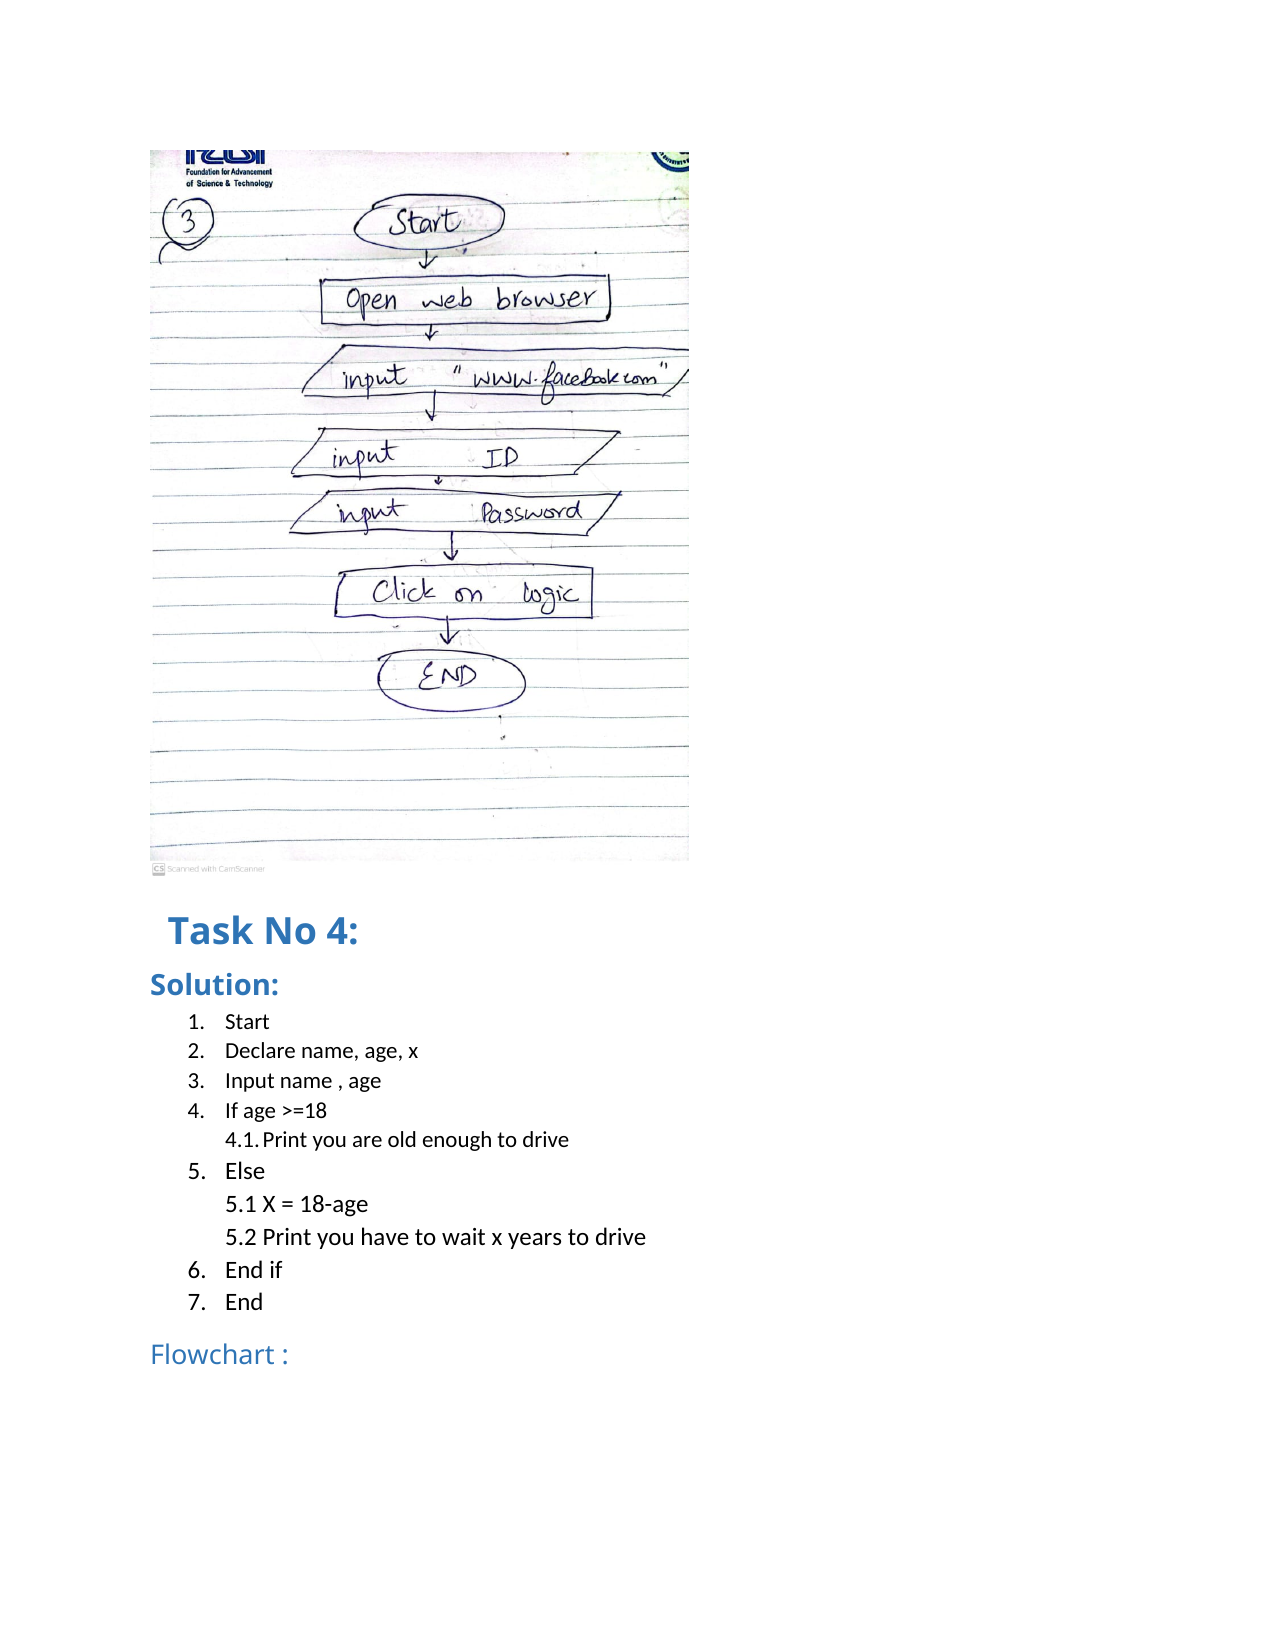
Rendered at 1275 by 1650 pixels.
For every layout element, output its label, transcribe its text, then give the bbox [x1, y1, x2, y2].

list Print you are old enough to drive [225, 1126, 1125, 1153]
list End if [187, 1254, 1125, 1284]
list Start [187, 1007, 1125, 1035]
list Print you have to wait x years to drive [225, 1221, 1125, 1252]
picture [150, 150, 689, 878]
list If age >=18 [187, 1096, 1125, 1124]
subtitle Flowchart : [150, 1335, 1125, 1372]
list Declare name, age, x [187, 1036, 1125, 1064]
list X = 18-age [225, 1188, 1125, 1219]
subtitle Solution: [150, 964, 1125, 1004]
list Input name , age [187, 1066, 1125, 1094]
list Else [187, 1155, 1125, 1186]
subtitle Task No 4: [150, 905, 1125, 956]
list End [187, 1286, 1125, 1317]
